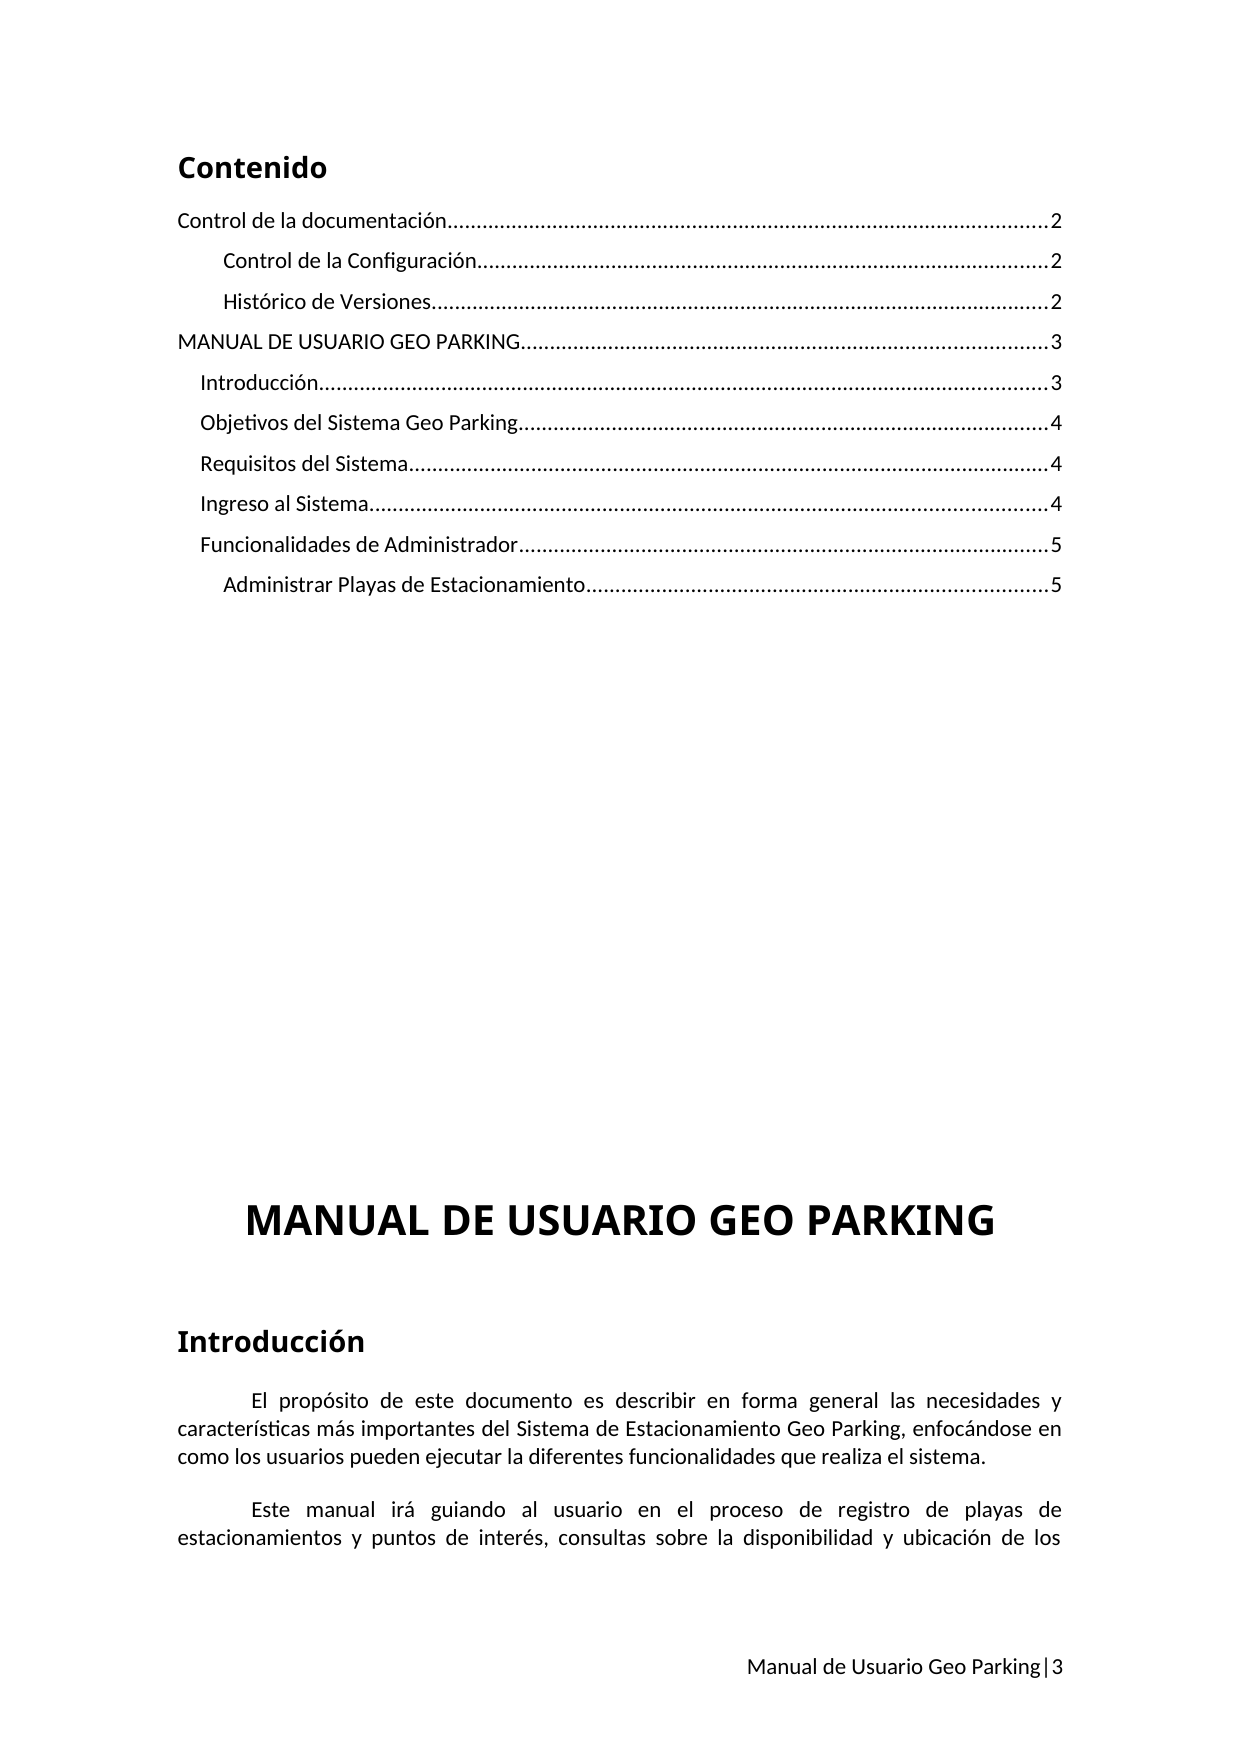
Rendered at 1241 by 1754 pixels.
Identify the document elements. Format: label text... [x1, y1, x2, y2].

subtitle Introducción [177, 1321, 1063, 1361]
subtitle MANUAL DE USUARIO GEO PARKING [177, 1191, 1063, 1247]
